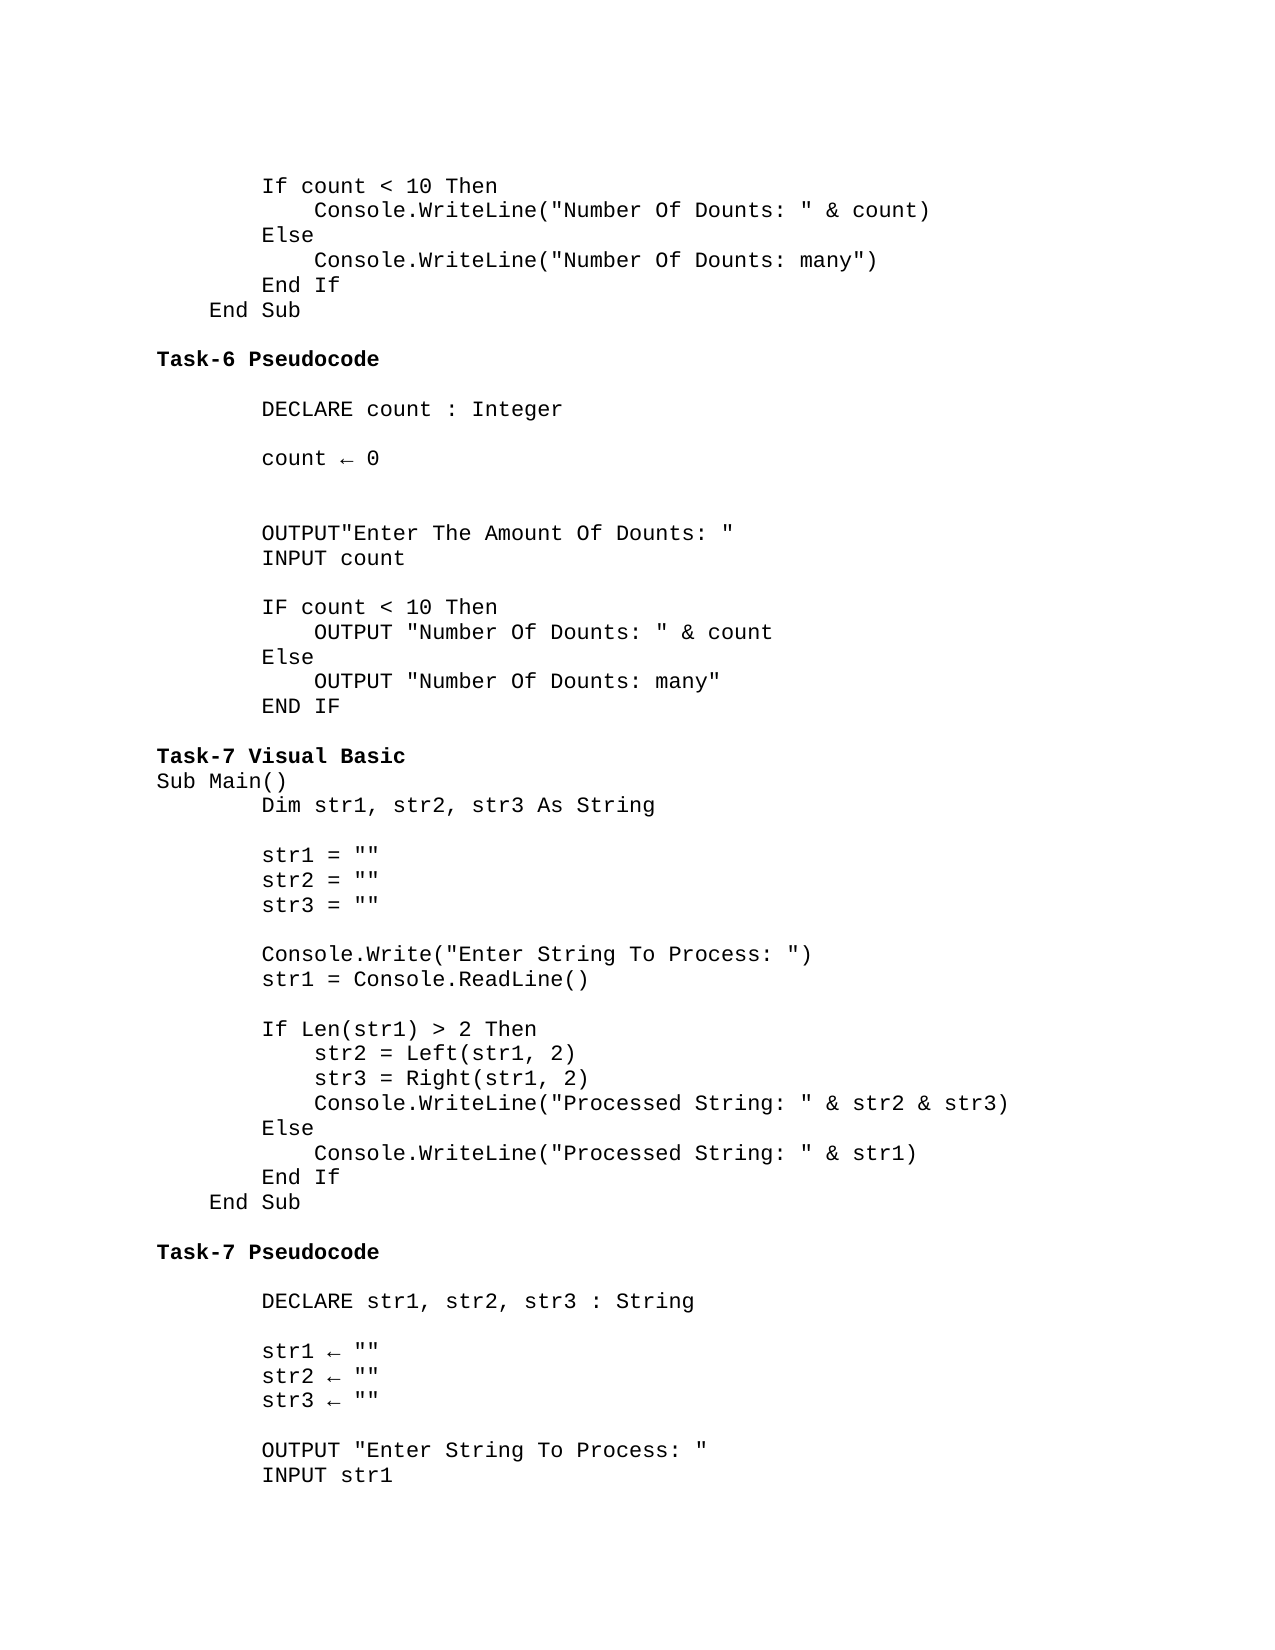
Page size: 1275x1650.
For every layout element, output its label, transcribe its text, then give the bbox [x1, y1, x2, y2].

text Else [156, 224, 1118, 249]
text count ← 0 [156, 447, 1118, 472]
text Console.WriteLine("Processed String: " & str2 & str3) [156, 1092, 1118, 1117]
text DECLARE str1, str2, str3 : String [156, 1290, 1118, 1315]
text DECLARE count : Integer [156, 398, 1118, 423]
text Task-7 Pseudocode [156, 1241, 1118, 1266]
text str3 = "" [156, 894, 1118, 918]
text str3 ← "" [156, 1389, 1118, 1414]
text OUTPUT "Number Of Dounts: many" [156, 671, 1118, 695]
text Task-7 Visual Basic [156, 745, 1118, 770]
text Else [156, 646, 1118, 671]
text If count < 10 Then [156, 175, 1118, 199]
text If Len(str1) > 2 Then [156, 1018, 1118, 1042]
text End Sub [156, 299, 1118, 323]
text Console.Write("Enter String To Process: ") [156, 943, 1118, 968]
text INPUT count [156, 547, 1118, 571]
text INPUT str1 [156, 1464, 1118, 1489]
text OUTPUT "Enter String To Process: " [156, 1439, 1118, 1464]
text OUTPUT "Number Of Dounts: " & count [156, 621, 1118, 646]
text str2 ← "" [156, 1365, 1118, 1389]
text Else [156, 1117, 1118, 1142]
text str3 = Right(str1, 2) [156, 1067, 1118, 1092]
text OUTPUT"Enter The Amount Of Dounts: " [156, 522, 1118, 547]
text str1 = Console.ReadLine() [156, 968, 1118, 993]
text Console.WriteLine("Number Of Dounts: " & count) [156, 199, 1118, 224]
text Console.WriteLine("Processed String: " & str1) [156, 1142, 1118, 1166]
text str1 = "" [156, 844, 1118, 869]
text Console.WriteLine("Number Of Dounts: many") [156, 249, 1118, 274]
text Dim str1, str2, str3 As String [156, 794, 1118, 819]
text Sub Main() [156, 770, 1118, 794]
text IF count < 10 Then [156, 596, 1118, 621]
text End If [156, 274, 1118, 299]
text str2 = Left(str1, 2) [156, 1042, 1118, 1067]
text str1 ← "" [156, 1340, 1118, 1365]
text End If [156, 1166, 1118, 1191]
text Task-6 Pseudocode [156, 348, 1118, 373]
text End Sub [156, 1191, 1118, 1216]
text str2 = "" [156, 869, 1118, 894]
text END IF [156, 695, 1118, 720]
